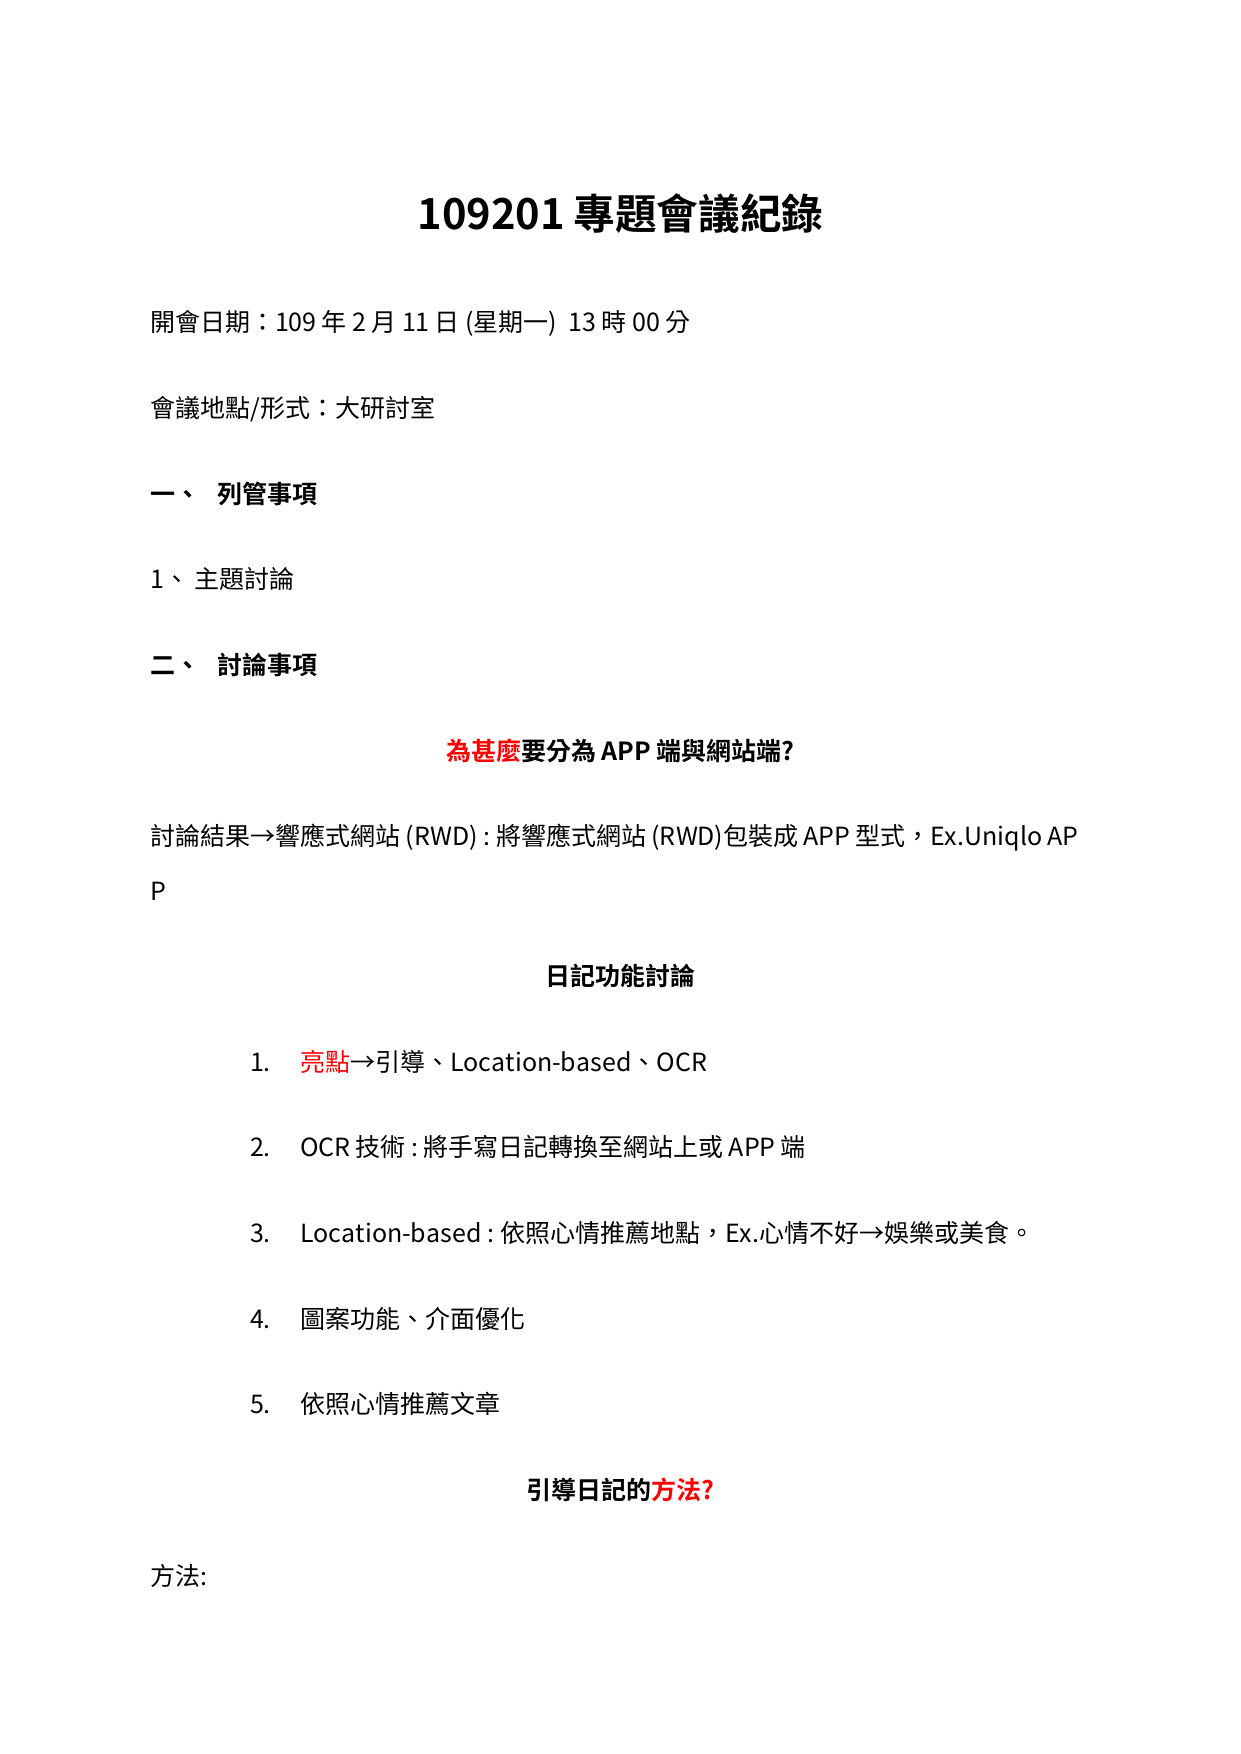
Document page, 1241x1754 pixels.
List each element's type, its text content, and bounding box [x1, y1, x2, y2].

text 會議地點/形式：大研討室 [150, 388, 1090, 425]
text 一、 列管事項 [150, 474, 1090, 510]
text 為甚麼要分為APP端與網站端? [150, 731, 1090, 767]
text 二、 討論事項 [150, 645, 1090, 682]
text 日記功能討論 [150, 957, 1090, 993]
text 討論結果→響應式網站 (RWD) : 將響應式網站 (RWD)包裝成APP型式，Ex.Uniqlo APP [150, 817, 1090, 907]
list 依照心情推薦文章 [250, 1385, 1090, 1421]
text 引導日記的方法? [150, 1470, 1090, 1507]
text 109201專題會議紀錄 [150, 181, 1090, 242]
list OCR技術 : 將手寫日記轉換至網站上或APP端 [250, 1128, 1090, 1164]
list 圖案功能、介面優化 [250, 1299, 1090, 1335]
text 方法: [150, 1556, 1090, 1592]
list 亮點→引導、Location-based、OCR [250, 1042, 1090, 1078]
text 開會日期：109年 2月 11日 (星期一) 13 時 00 分 [150, 303, 1090, 339]
text 1、 主題討論 [150, 560, 1090, 596]
list Location-based : 依照心情推薦地點，Ex.心情不好→娛樂或美食。 [250, 1213, 1090, 1250]
